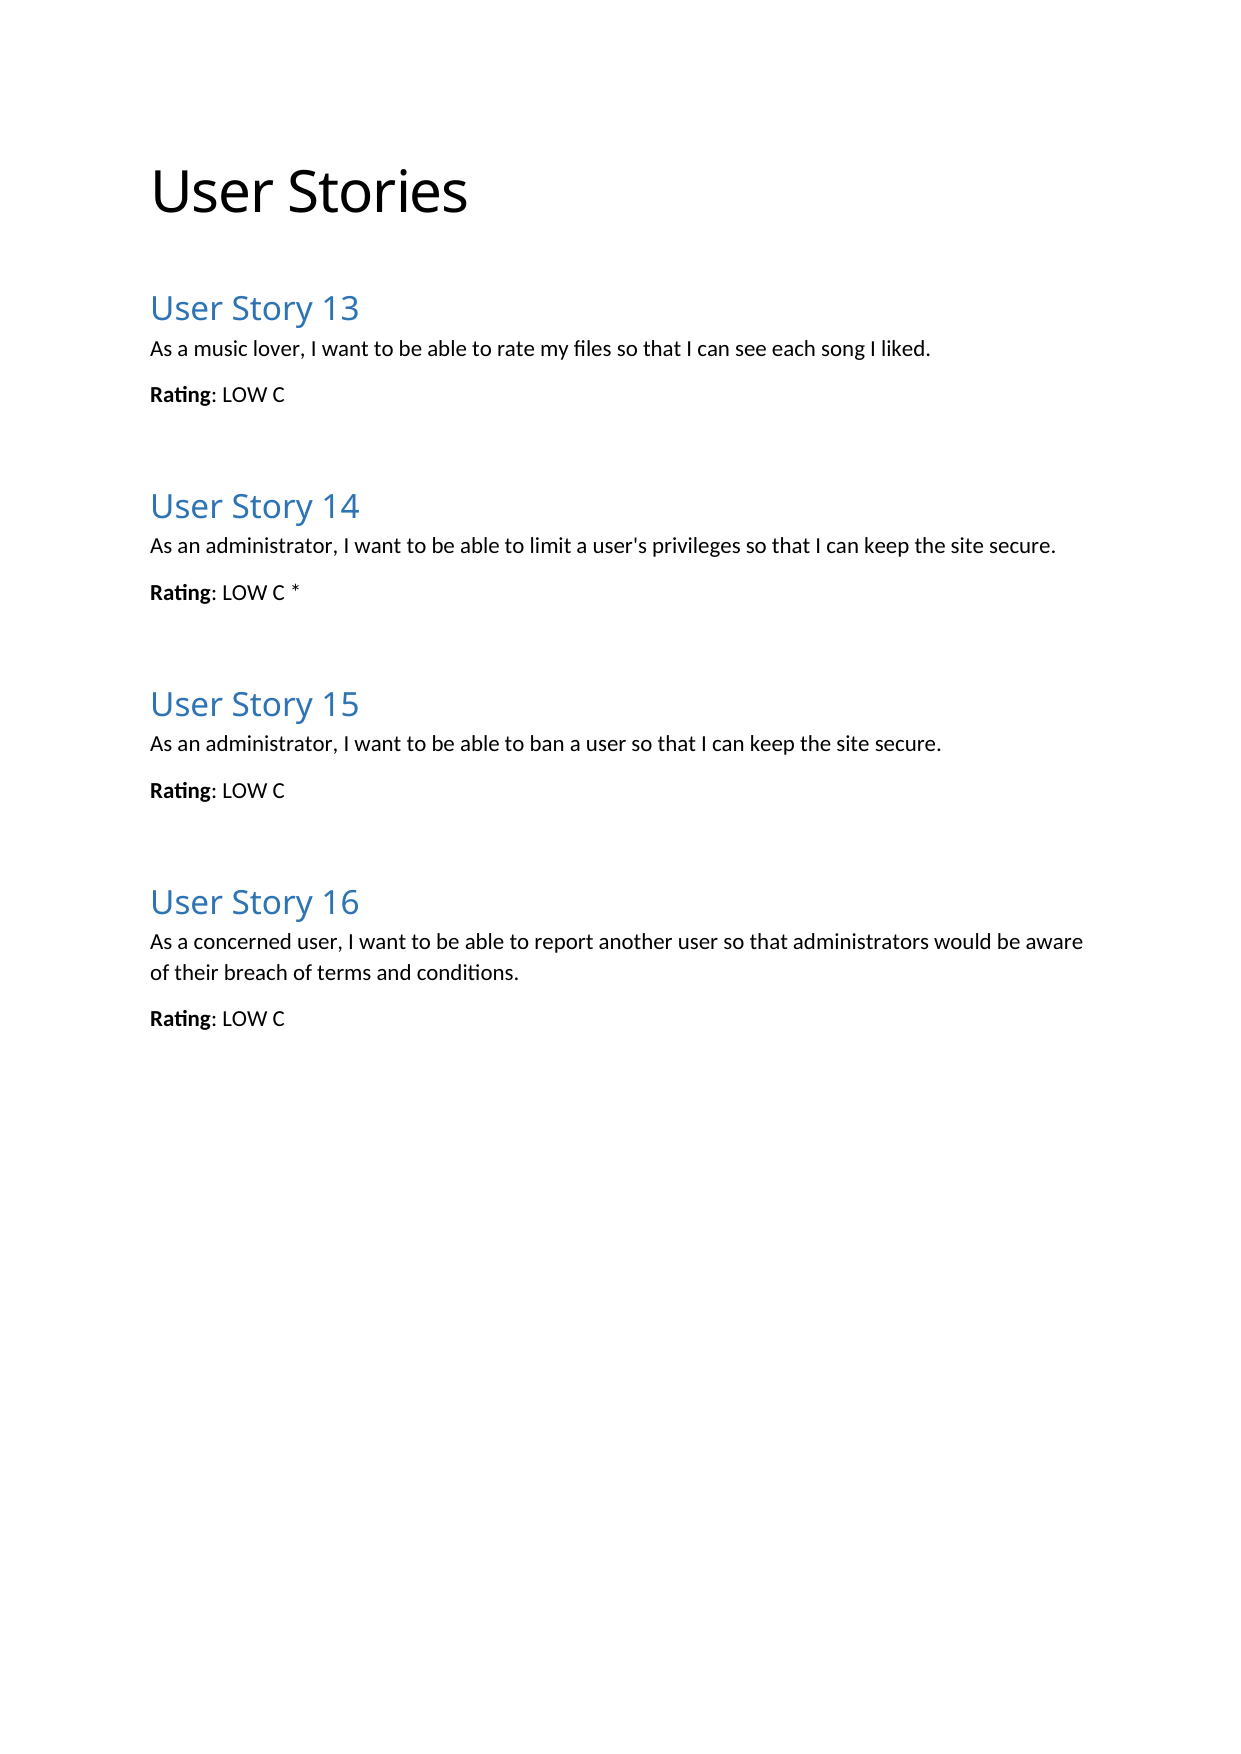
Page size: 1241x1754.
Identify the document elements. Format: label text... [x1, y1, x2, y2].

text Rating: LOW C * [150, 578, 1090, 606]
text Rating: LOW C [150, 1004, 1090, 1032]
title User Stories [150, 150, 1090, 229]
text Rating: LOW C [150, 381, 1090, 408]
subtitle User Story 13 [150, 285, 1090, 330]
text As an administrator, I want to be able to limit a user's privileges so that I can keep the site secure. [150, 532, 1090, 559]
text As an administrator, I want to be able to ban a user so that I can keep the site secure. [150, 729, 1090, 757]
text As a music lover, I want to be able to rate my files so that I can see each song I liked. [150, 334, 1090, 362]
text As a concerned user, I want to be able to report another user so that administrators would be aware of their breach of terms and conditions. [150, 927, 1090, 986]
subtitle User Story 14 [150, 483, 1090, 528]
subtitle User Story 15 [150, 681, 1090, 726]
subtitle User Story 16 [150, 878, 1090, 924]
text Rating: LOW C [150, 776, 1090, 804]
